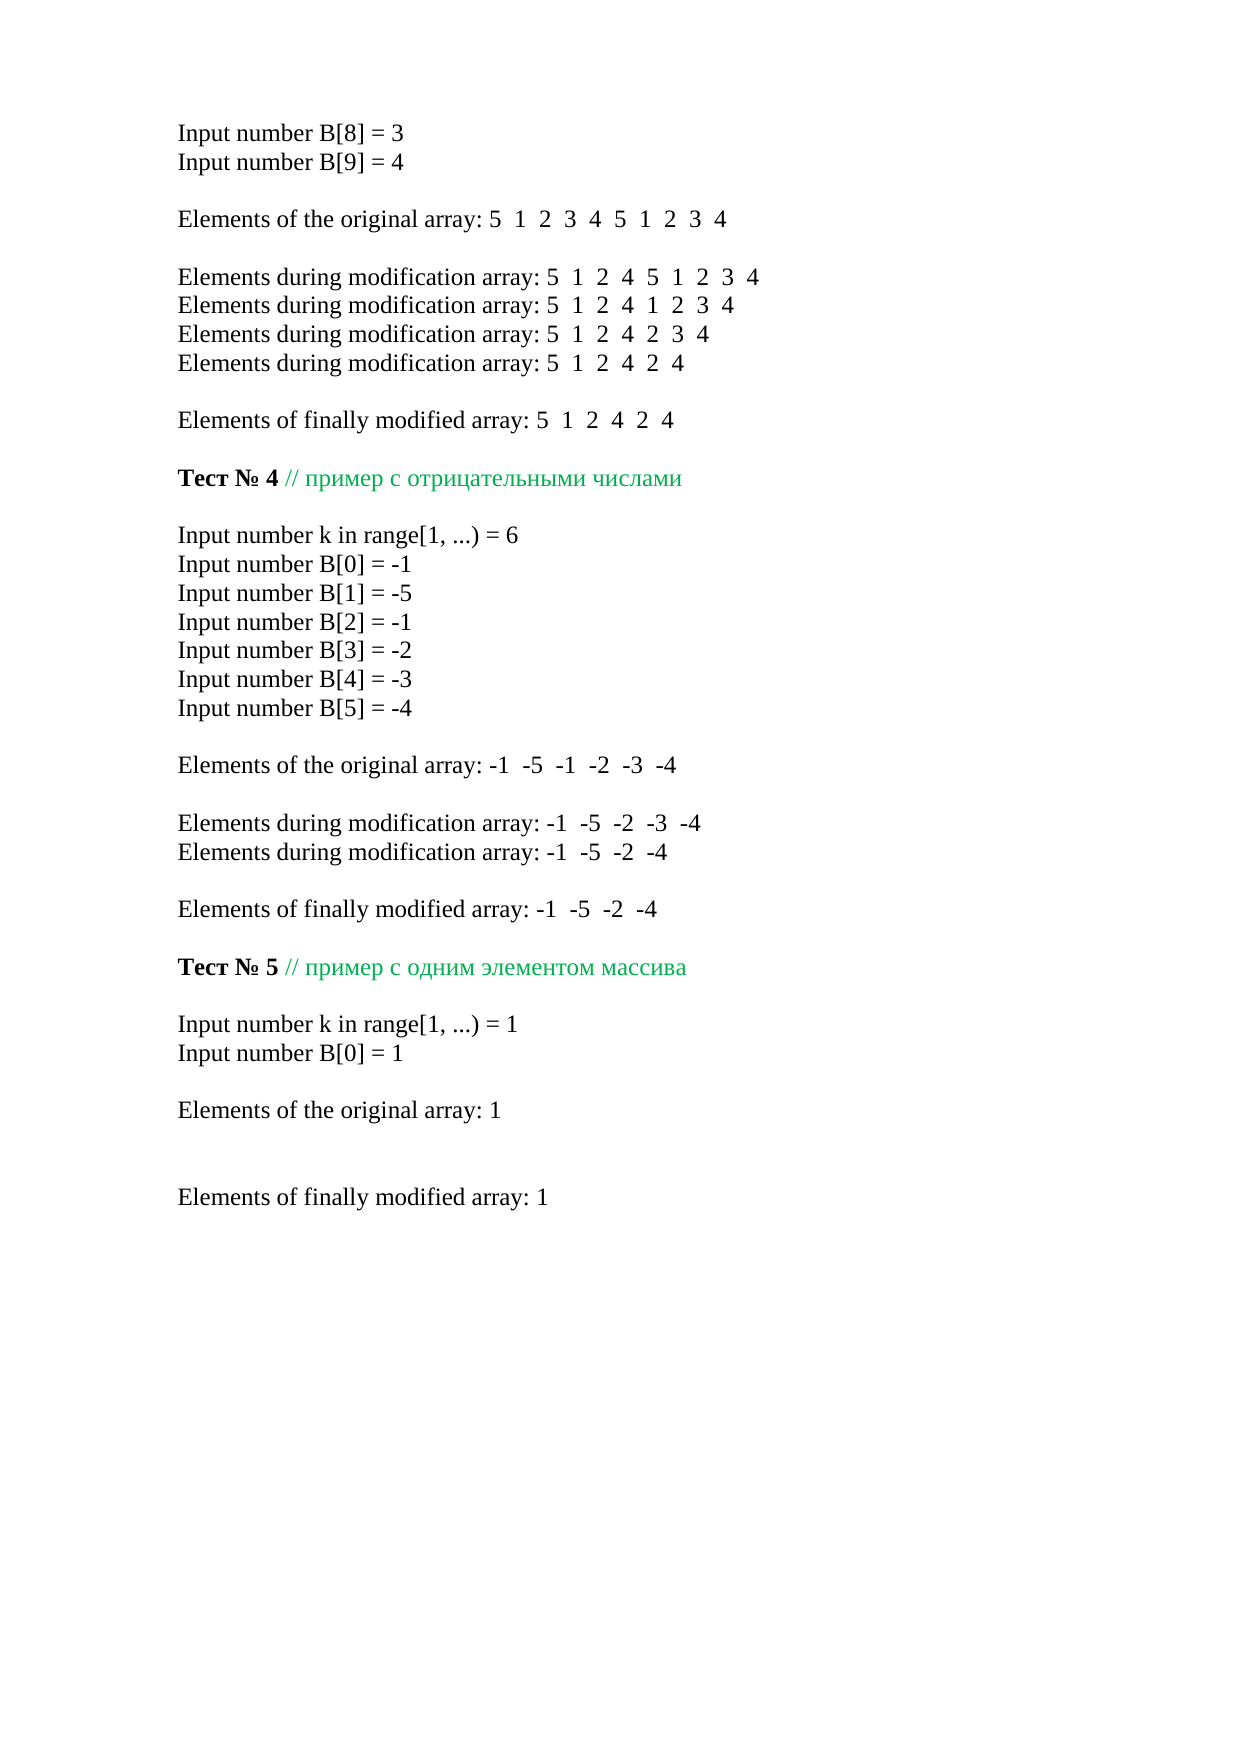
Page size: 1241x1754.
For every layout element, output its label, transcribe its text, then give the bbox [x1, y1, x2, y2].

text Elements during modification array: 5 1 2 4 2 3 4 [177, 319, 1152, 348]
text Тест № 5 // пример с одним элементом массива [177, 952, 1152, 981]
text Elements of the original array: 1 [177, 1096, 1152, 1124]
text Elements during modification array: 5 1 2 4 2 4 [177, 348, 1152, 377]
text Input number B[8] = 3 [177, 118, 1152, 147]
text Input number B[1] = -5 [177, 578, 1152, 607]
text Elements during modification array: -1 -5 -2 -4 [177, 837, 1152, 866]
text Elements during modification array: 5 1 2 4 1 2 3 4 [177, 291, 1152, 319]
text Elements of the original array: 5 1 2 3 4 5 1 2 3 4 [177, 204, 1152, 233]
text Elements during modification array: 5 1 2 4 5 1 2 3 4 [177, 262, 1152, 291]
text Input number B[9] = 4 [177, 147, 1152, 176]
text Input number B[3] = -2 [177, 636, 1152, 664]
text Input number B[2] = -1 [177, 607, 1152, 636]
text Input number k in range[1, ...) = 6 [177, 521, 1152, 549]
text Elements of the original array: -1 -5 -1 -2 -3 -4 [177, 751, 1152, 779]
text Elements of finally modified array: 5 1 2 4 2 4 [177, 406, 1152, 434]
text Input number k in range[1, ...) = 1 [177, 1009, 1152, 1038]
text Тест № 4 // пример с отрицательными числами [177, 463, 1152, 492]
text Elements of finally modified array: -1 -5 -2 -4 [177, 894, 1152, 923]
text Input number B[0] = -1 [177, 549, 1152, 578]
text Elements of finally modified array: 1 [177, 1182, 1152, 1211]
text Elements during modification array: -1 -5 -2 -3 -4 [177, 808, 1152, 837]
text Input number B[0] = 1 [177, 1038, 1152, 1067]
text Input number B[5] = -4 [177, 693, 1152, 722]
text Input number B[4] = -3 [177, 664, 1152, 693]
